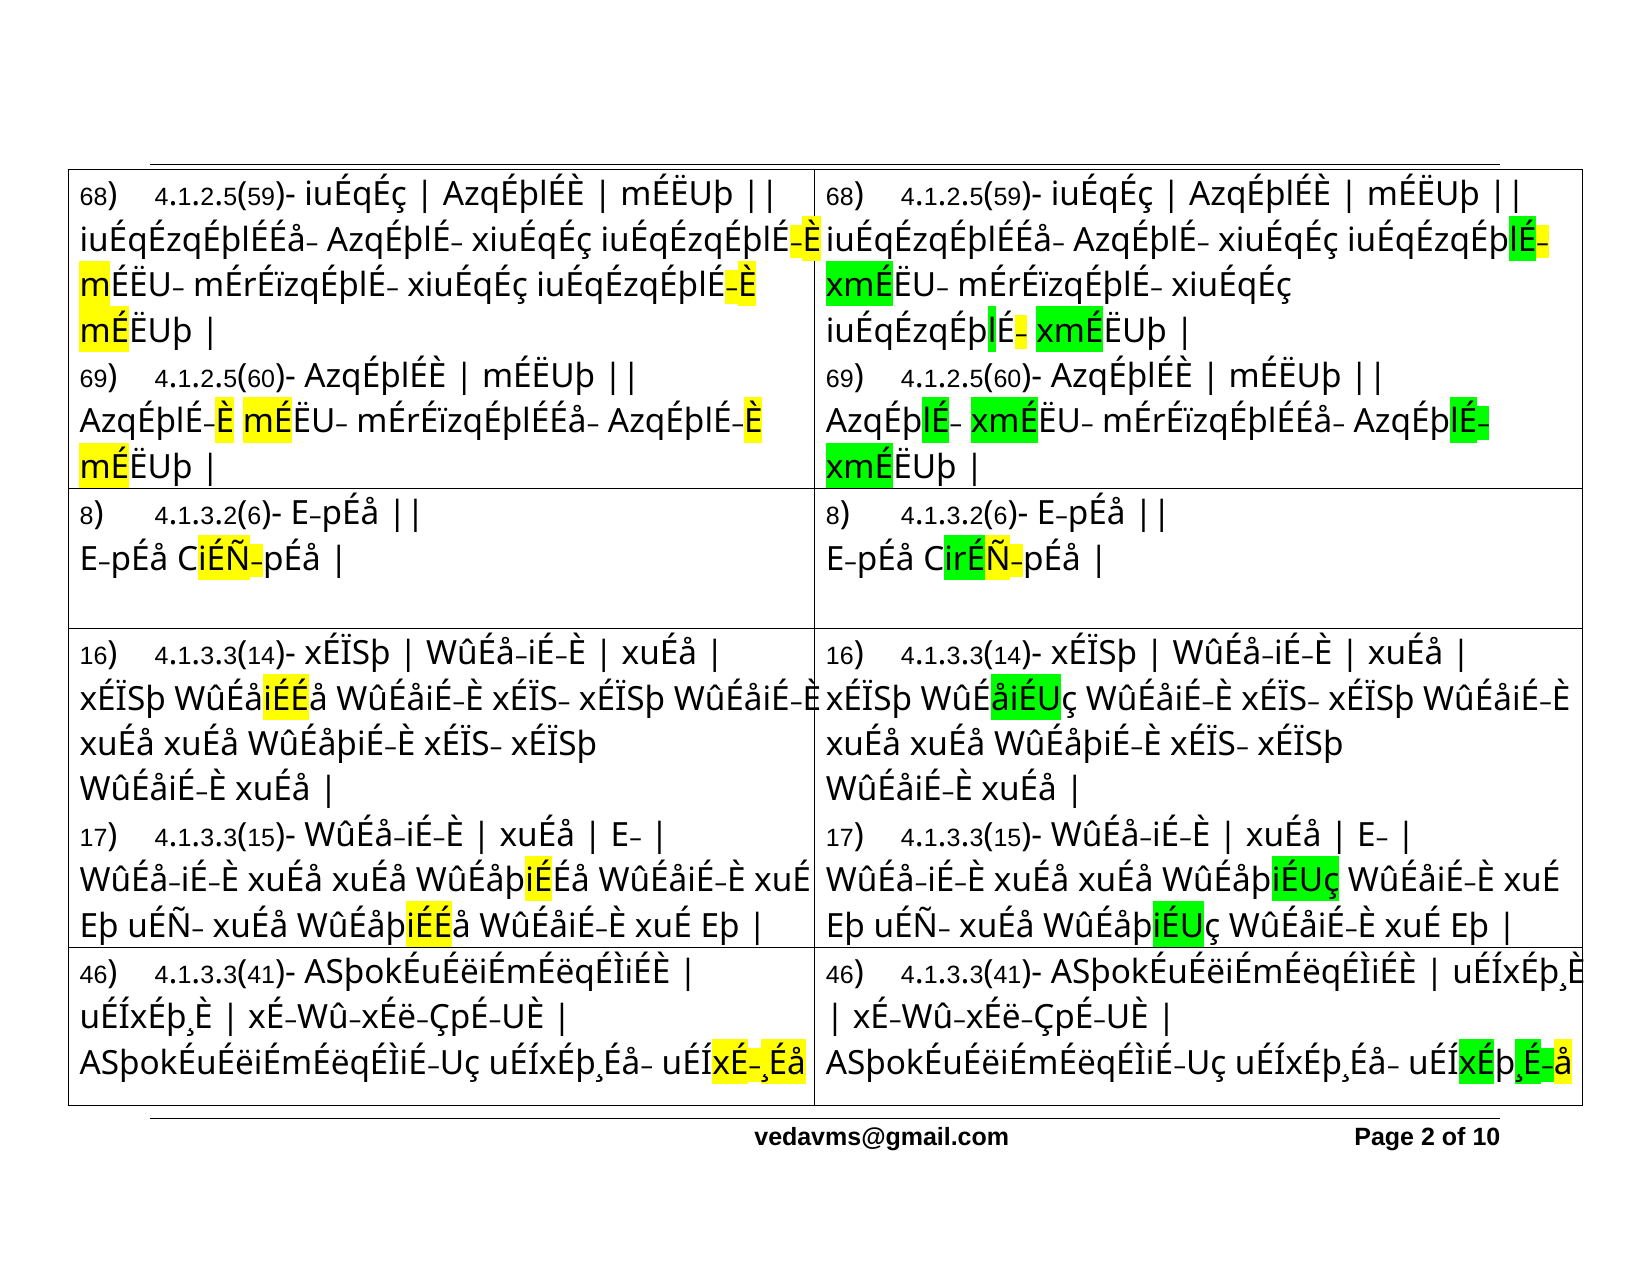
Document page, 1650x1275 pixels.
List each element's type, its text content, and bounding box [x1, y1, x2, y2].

table_cell 68) 4.1.2.5(59)- iuÉqÉç | AzqÉþlÉÈ | mÉËUþ || iuÉqÉzqÉþlÉÉå– AzqÉþlÉ– xiuÉqÉç iuÉqÉzqÉþlÉ– xmÉËU– mÉrÉïzqÉþlÉ– xiuÉqÉç iuÉqÉzqÉþlÉ– xmÉËUþ | 69) 4.1.2.5(60)- AzqÉþlÉÈ | mÉËUþ || AzqÉþlÉ– xmÉËU– mÉrÉïzqÉþlÉÉå– AzqÉþlÉ– xmÉËUþ | [815, 170, 1582, 488]
table_cell 68) 4.1.2.5(59)- iuÉqÉç | AzqÉþlÉÈ | mÉËUþ || iuÉqÉzqÉþlÉÉå– AzqÉþlÉ– xiuÉqÉç iuÉqÉzqÉþlÉ–È mÉËU– mÉrÉïzqÉþlÉ– xiuÉqÉç iuÉqÉzqÉþlÉ–È mÉËUþ | 69) 4.1.2.5(60)- AzqÉþlÉÈ | mÉËUþ || AzqÉþlÉ–È mÉËU– mÉrÉïzqÉþlÉÉå– AzqÉþlÉ–È mÉËUþ | [69, 170, 814, 488]
table_cell 16) 4.1.3.3(14)- xÉÏSþ | WûÉå–iÉ–È | xuÉå | xÉÏSþ WûÉåiÉUç WûÉåiÉ–È xÉÏS– xÉÏSþ WûÉåiÉ–È xuÉå xuÉå WûÉåþiÉ–È xÉÏS– xÉÏSþ WûÉåiÉ–È xuÉå | 17) 4.1.3.3(15)- WûÉå–iÉ–È | xuÉå | E– | WûÉå–iÉ–È xuÉå xuÉå WûÉåþiÉUç WûÉåiÉ–È xuÉ Eþ uÉÑ– xuÉå WûÉåþiÉUç WûÉåiÉ–È xuÉ Eþ | [815, 629, 1582, 947]
table_cell 8) 4.1.3.2(6)- E–pÉå || E–pÉå CiÉÑ–pÉå | [69, 489, 814, 628]
table_cell 16) 4.1.3.3(14)- xÉÏSþ | WûÉå–iÉ–È | xuÉå | xÉÏSþ WûÉåiÉÉå WûÉåiÉ–È xÉÏS– xÉÏSþ WûÉåiÉ–È xuÉå xuÉå WûÉåþiÉ–È xÉÏS– xÉÏSþ WûÉåiÉ–È xuÉå | 17) 4.1.3.3(15)- WûÉå–iÉ–È | xuÉå | E– | WûÉå–iÉ–È xuÉå xuÉå WûÉåþiÉÉå WûÉåiÉ–È xuÉ Eþ uÉÑ– xuÉå WûÉåþiÉÉå WûÉåiÉ–È xuÉ Eþ | [69, 629, 814, 947]
table_cell 8) 4.1.3.2(6)- E–pÉå || E–pÉå CirÉÑ–pÉå | [815, 489, 1582, 628]
